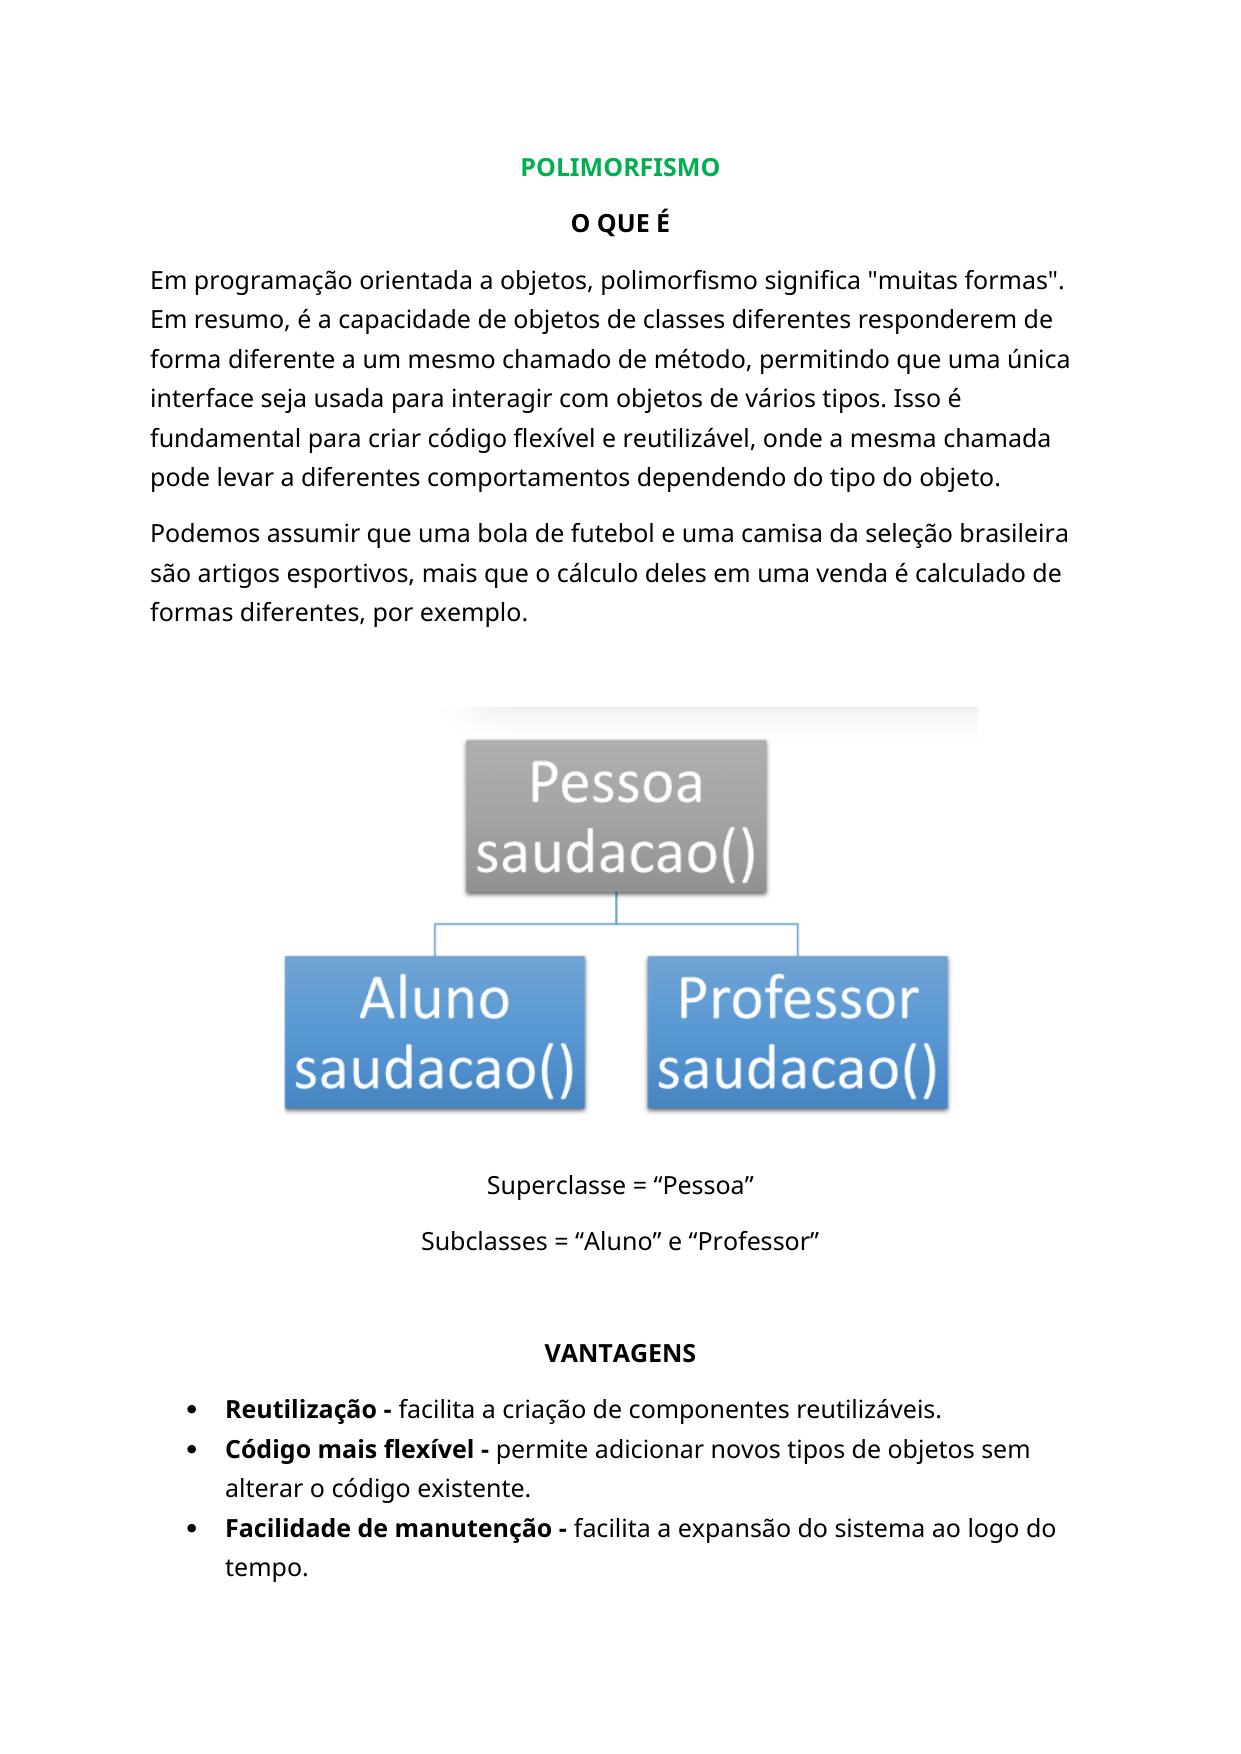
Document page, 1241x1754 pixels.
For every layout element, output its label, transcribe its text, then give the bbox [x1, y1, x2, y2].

text POLIMORFISMO [150, 150, 1090, 184]
text O QUE É [150, 206, 1090, 240]
text Subclasses = “Aluno” e “Professor” [150, 1223, 1090, 1258]
text Podemos assumir que uma bola de futebol e uma camisa da seleção brasileira são artigos esportivos, mais que o cálculo deles em uma venda é calculado de formas diferentes, por exemplo. [150, 516, 1090, 629]
text VANTAGENS [150, 1336, 1090, 1370]
text Em programação orientada a objetos, polimorfismo significa "muitas formas". Em resumo, é a capacidade de objetos de classes diferentes responderem de forma diferente a um mesmo chamado de método, permitindo que uma única interface seja usada para interagir com objetos de vários tipos. Isso é fundamental para criar código flexível e reutilizável, onde a mesma chamada pode levar a diferentes comportamentos dependendo do tipo do objeto. [150, 262, 1090, 494]
list Facilidade de manutenção - facilita a expansão do sistema ao logo do tempo. [187, 1510, 1090, 1584]
list Reutilização - facilita a criação de componentes reutilizáveis. [187, 1392, 1090, 1426]
list Código mais flexível - permite adicionar novos tipos de objetos sem alterar o código existente. [187, 1431, 1090, 1505]
text Superclasse = “Pessoa” [150, 1167, 1090, 1201]
